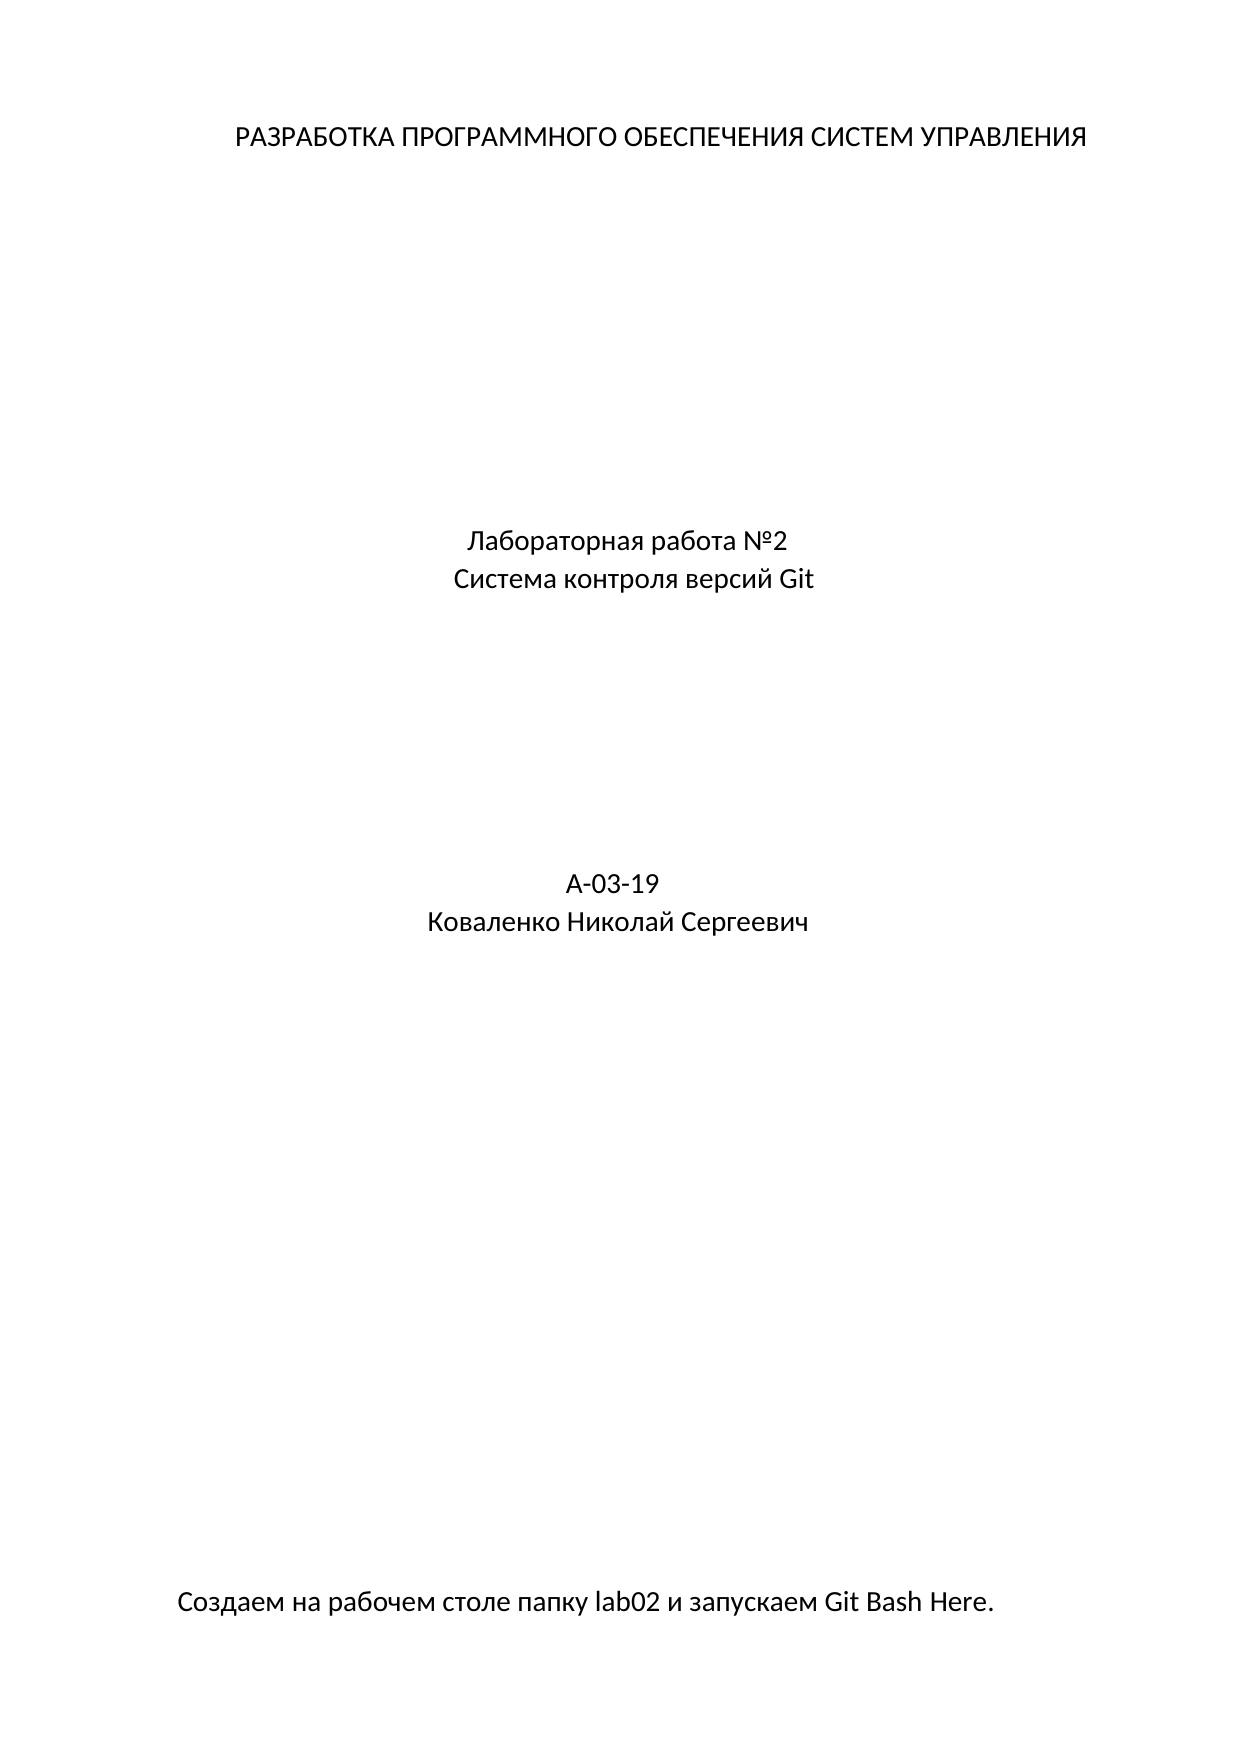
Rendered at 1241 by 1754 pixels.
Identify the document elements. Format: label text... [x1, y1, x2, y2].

text Лабораторная работа №2 Система контроля версий Git А-03-19 Коваленко Николай Сергеевич [177, 522, 1152, 1084]
text РАЗРАБОТКА ПРОГРАММНОГО ОБЕСПЕЧЕНИЯ СИСТЕМ УПРАВЛЕНИЯ [177, 118, 1152, 338]
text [177, 1544, 1152, 1618]
